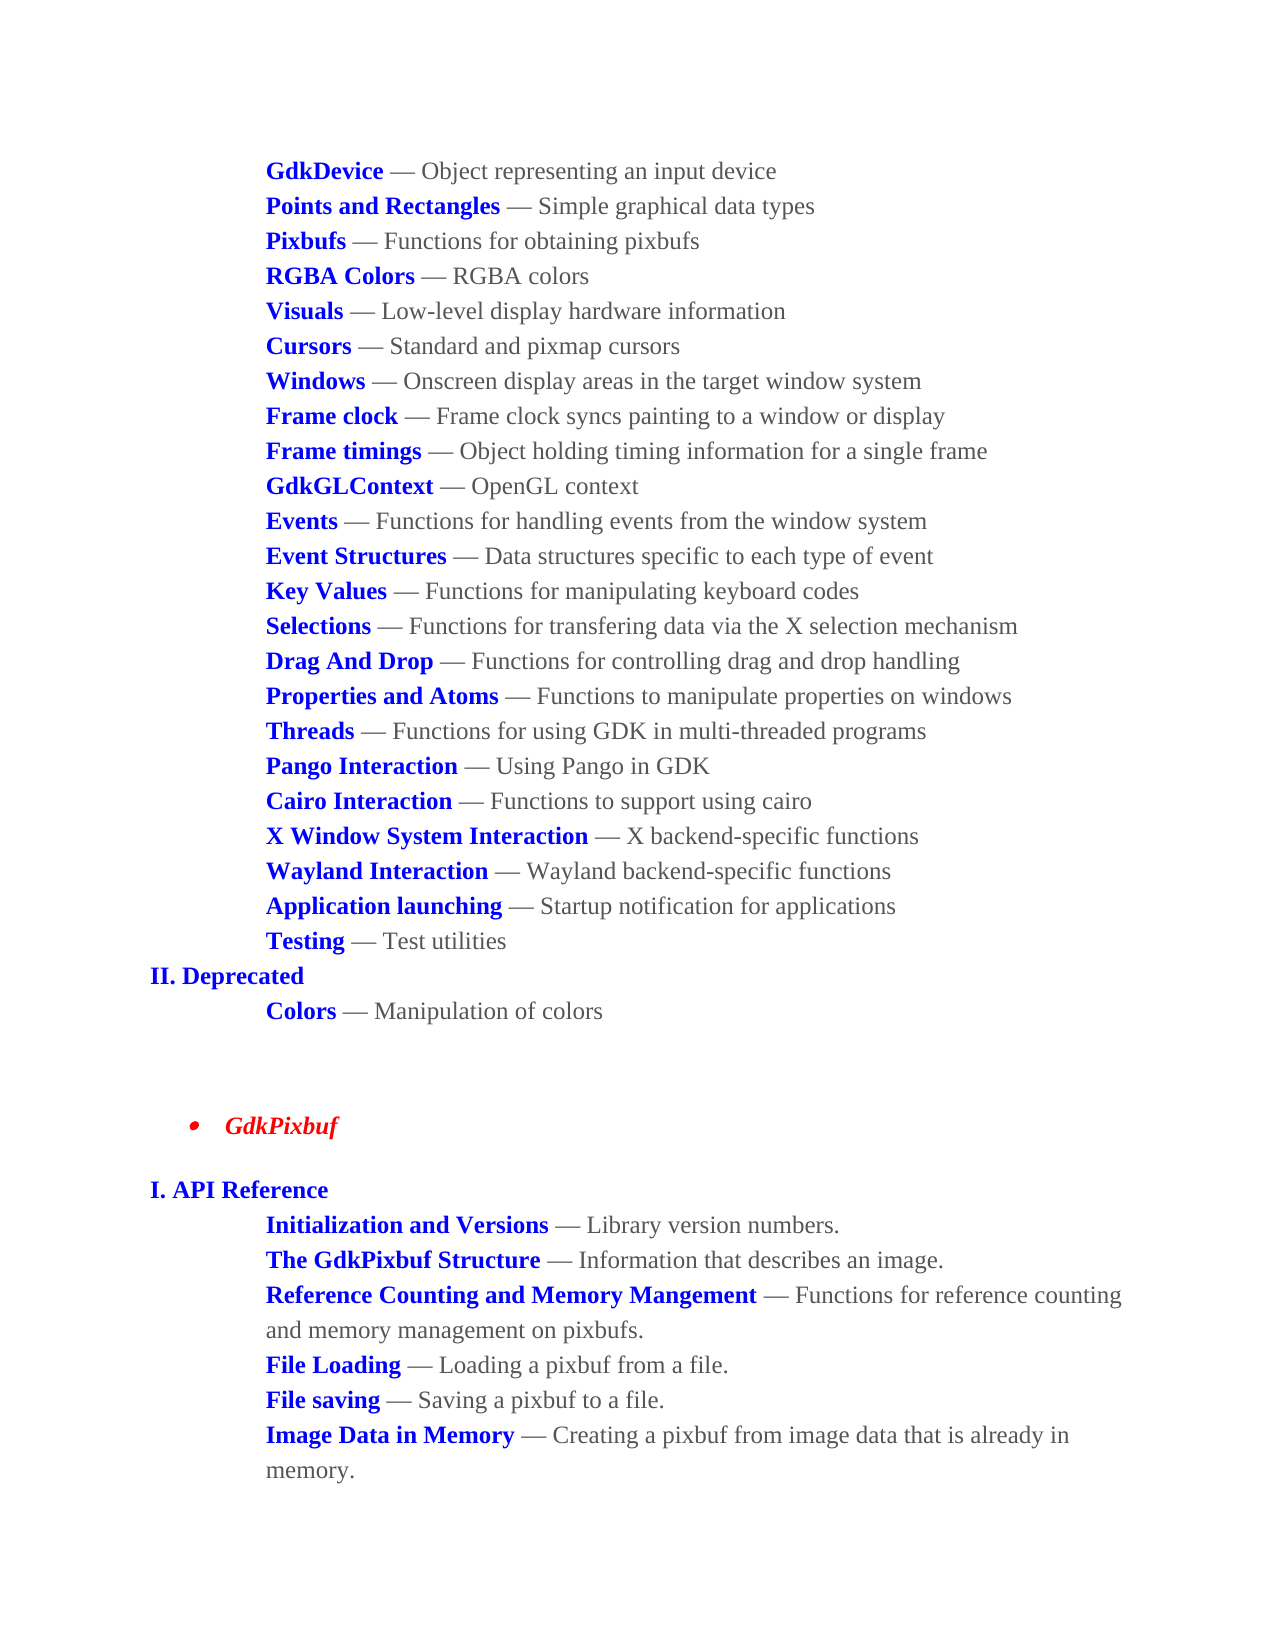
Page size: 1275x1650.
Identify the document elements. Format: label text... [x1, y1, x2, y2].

text Pixbufs — Functions for obtaining pixbufs [266, 220, 1125, 255]
text GdkGLContext — OpenGL context [266, 465, 1125, 500]
text Initialization and Versions — Library version numbers. [266, 1204, 1125, 1239]
text File saving — Saving a pixbuf to a file. [266, 1379, 1125, 1414]
text The GdkPixbuf Structure — Information that describes an image. [266, 1239, 1125, 1274]
text Application launching — Startup notification for applications [266, 885, 1125, 920]
text Visuals — Low-level display hardware information [266, 290, 1125, 325]
text Cursors — Standard and pixmap cursors [266, 325, 1125, 360]
text Testing — Test utilities [266, 920, 1125, 955]
text Points and Rectangles — Simple graphical data types [266, 185, 1125, 220]
text Events — Functions for handling events from the window system [266, 500, 1125, 535]
text Event Structures — Data structures specific to each type of event [266, 535, 1125, 570]
text Wayland Interaction — Wayland backend-specific functions [266, 850, 1125, 885]
text Frame clock — Frame clock syncs painting to a window or display [266, 395, 1125, 430]
text Key Values — Functions for manipulating keyboard codes [266, 570, 1125, 605]
text Image Data in Memory — Creating a pixbuf from image data that is already in memory. [266, 1414, 1125, 1484]
text Pango Interaction — Using Pango in GDK [266, 745, 1125, 780]
text Selections — Functions for transfering data via the X selection mechanism [266, 605, 1125, 640]
text File Loading — Loading a pixbuf from a file. [266, 1344, 1125, 1379]
text Properties and Atoms — Functions to manipulate properties on windows [266, 675, 1125, 710]
text Colors — Manipulation of colors [266, 990, 1125, 1025]
text II. Deprecated [150, 955, 1125, 990]
text Threads — Functions for using GDK in multi-threaded programs [266, 710, 1125, 745]
text Windows — Onscreen display areas in the target window system [266, 360, 1125, 395]
text I. API Reference [150, 1169, 1125, 1204]
text Frame timings — Object holding timing information for a single frame [266, 430, 1125, 465]
text Drag And Drop — Functions for controlling drag and drop handling [266, 640, 1125, 675]
list GdkPixbuf [187, 1111, 1125, 1140]
text Reference Counting and Memory Mangement — Functions for reference counting and memory management on pixbufs. [266, 1274, 1125, 1344]
text X Window System Interaction — X backend-specific functions [266, 815, 1125, 850]
text Cairo Interaction — Functions to support using cairo [266, 780, 1125, 815]
text GdkDevice — Object representing an input device [266, 150, 1125, 185]
text RGBA Colors — RGBA colors [266, 255, 1125, 290]
